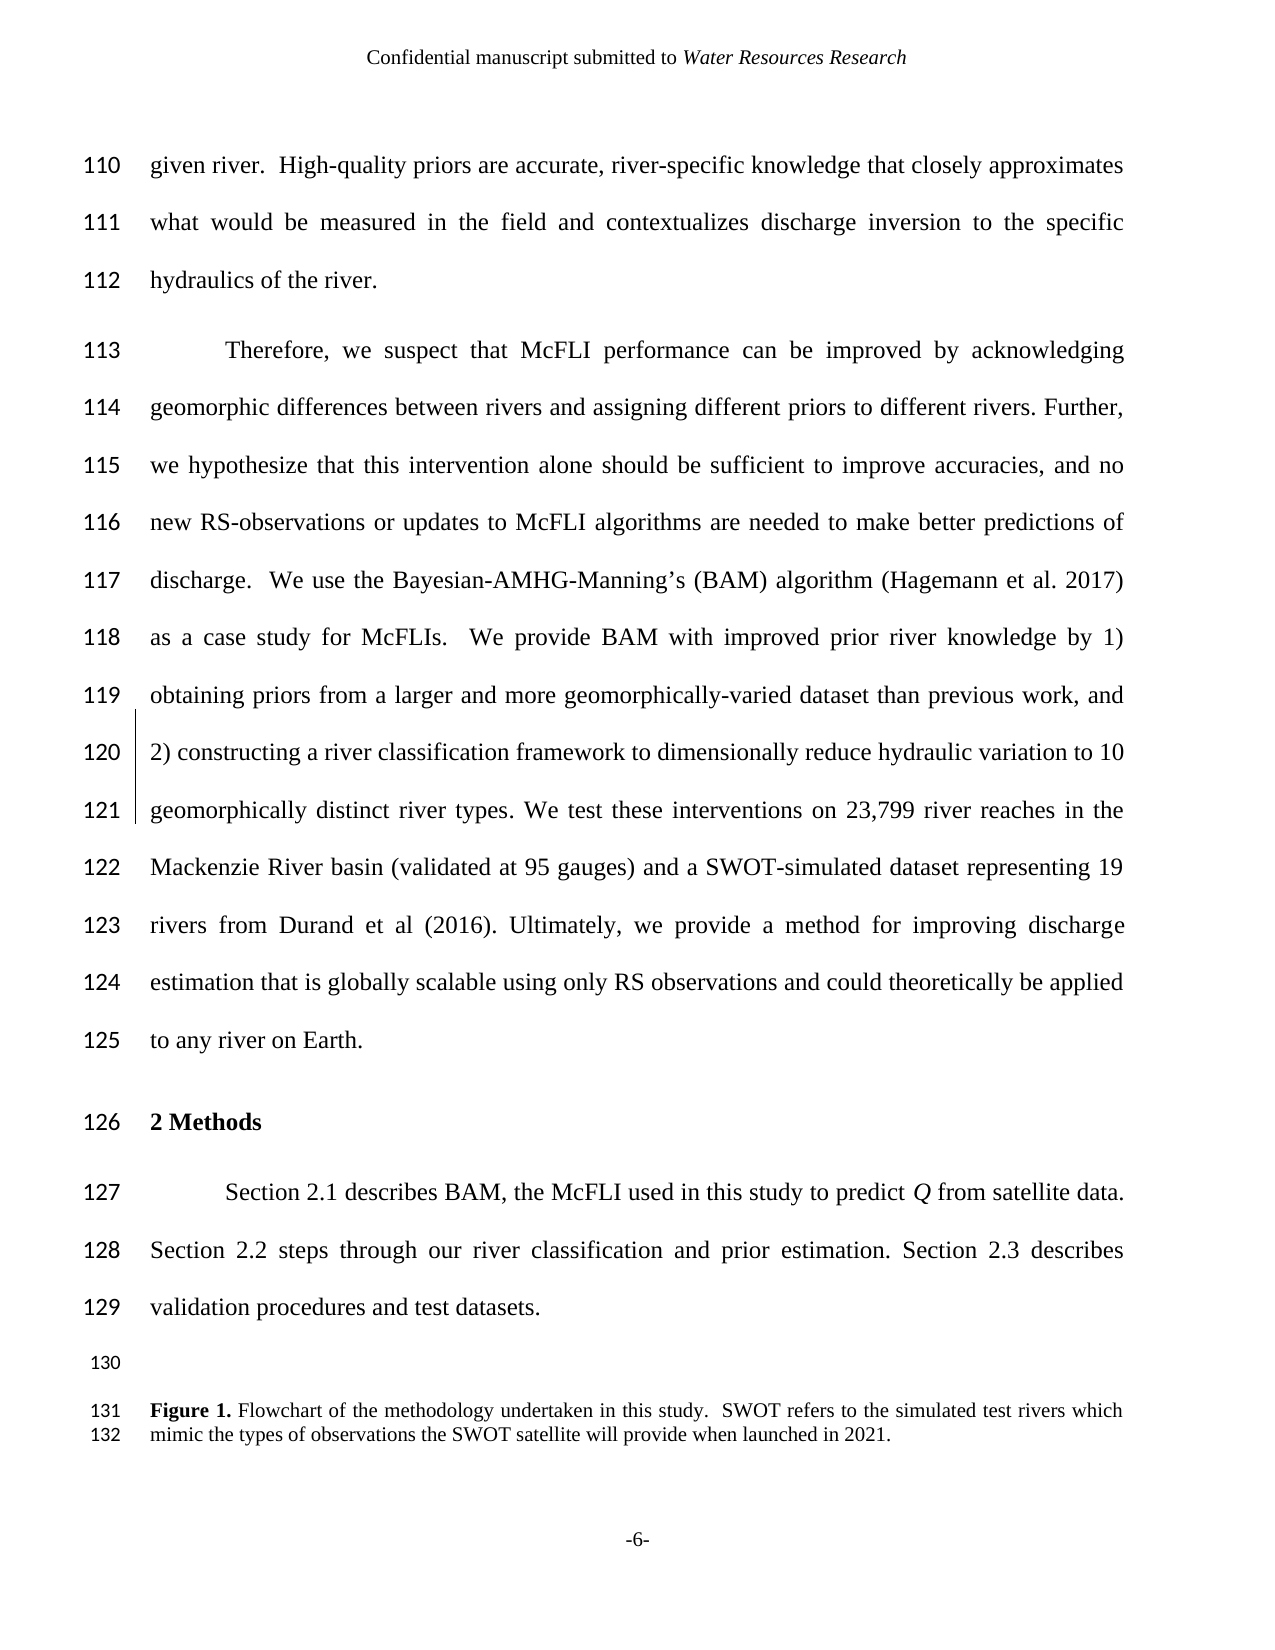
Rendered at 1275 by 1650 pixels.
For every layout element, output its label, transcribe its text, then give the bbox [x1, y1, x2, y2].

text Therefore, we suspect that McFLI performance can be improved by acknowledging geomorphic differences between rivers and assigning different priors to different rivers. Further, we hypothesize that this intervention alone should be sufficient to improve accuracies, and no new RS-observations or updates to McFLI algorithms are needed to make better predictions of discharge. We use the Bayesian-AMHG-Manning’s (BAM) algorithm (Hagemann et al. 2017) as a case study for McFLIs. We provide BAM with improved prior river knowledge by 1) obtaining priors from a larger and more geomorphically-varied dataset than previous work, and 2) constructing a river classification framework to dimensionally reduce hydraulic variation to 10geomorphically distinct river types. We test these interventions on 23,799 river reaches in the Mackenzie River basin (validated at 95 gauges) and a SWOT-simulated dataset representing 19 rivers from Durand et al (2016). Ultimately, we provide a method for improving discharge estimation that is globally scalable using only RS observations and could theoretically be applied to any river on Earth. [150, 335, 1125, 1054]
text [150, 150, 1125, 294]
subtitle 2 Methods [150, 1107, 1125, 1136]
text Figure 1. Flowchart of the methodology undertaken in this study. SWOT refers to the simulated test rivers which mimic the types of observations the SWOT satellite will provide when launched in 2021. [150, 1398, 1125, 1446]
text Section 2.1 describes BAM, the McFLI used in this study to predict Q from satellite data. Section 2.2 steps through our river classification and prior estimation. Section 2.3 describes validation procedures and test datasets. [150, 1177, 1125, 1321]
